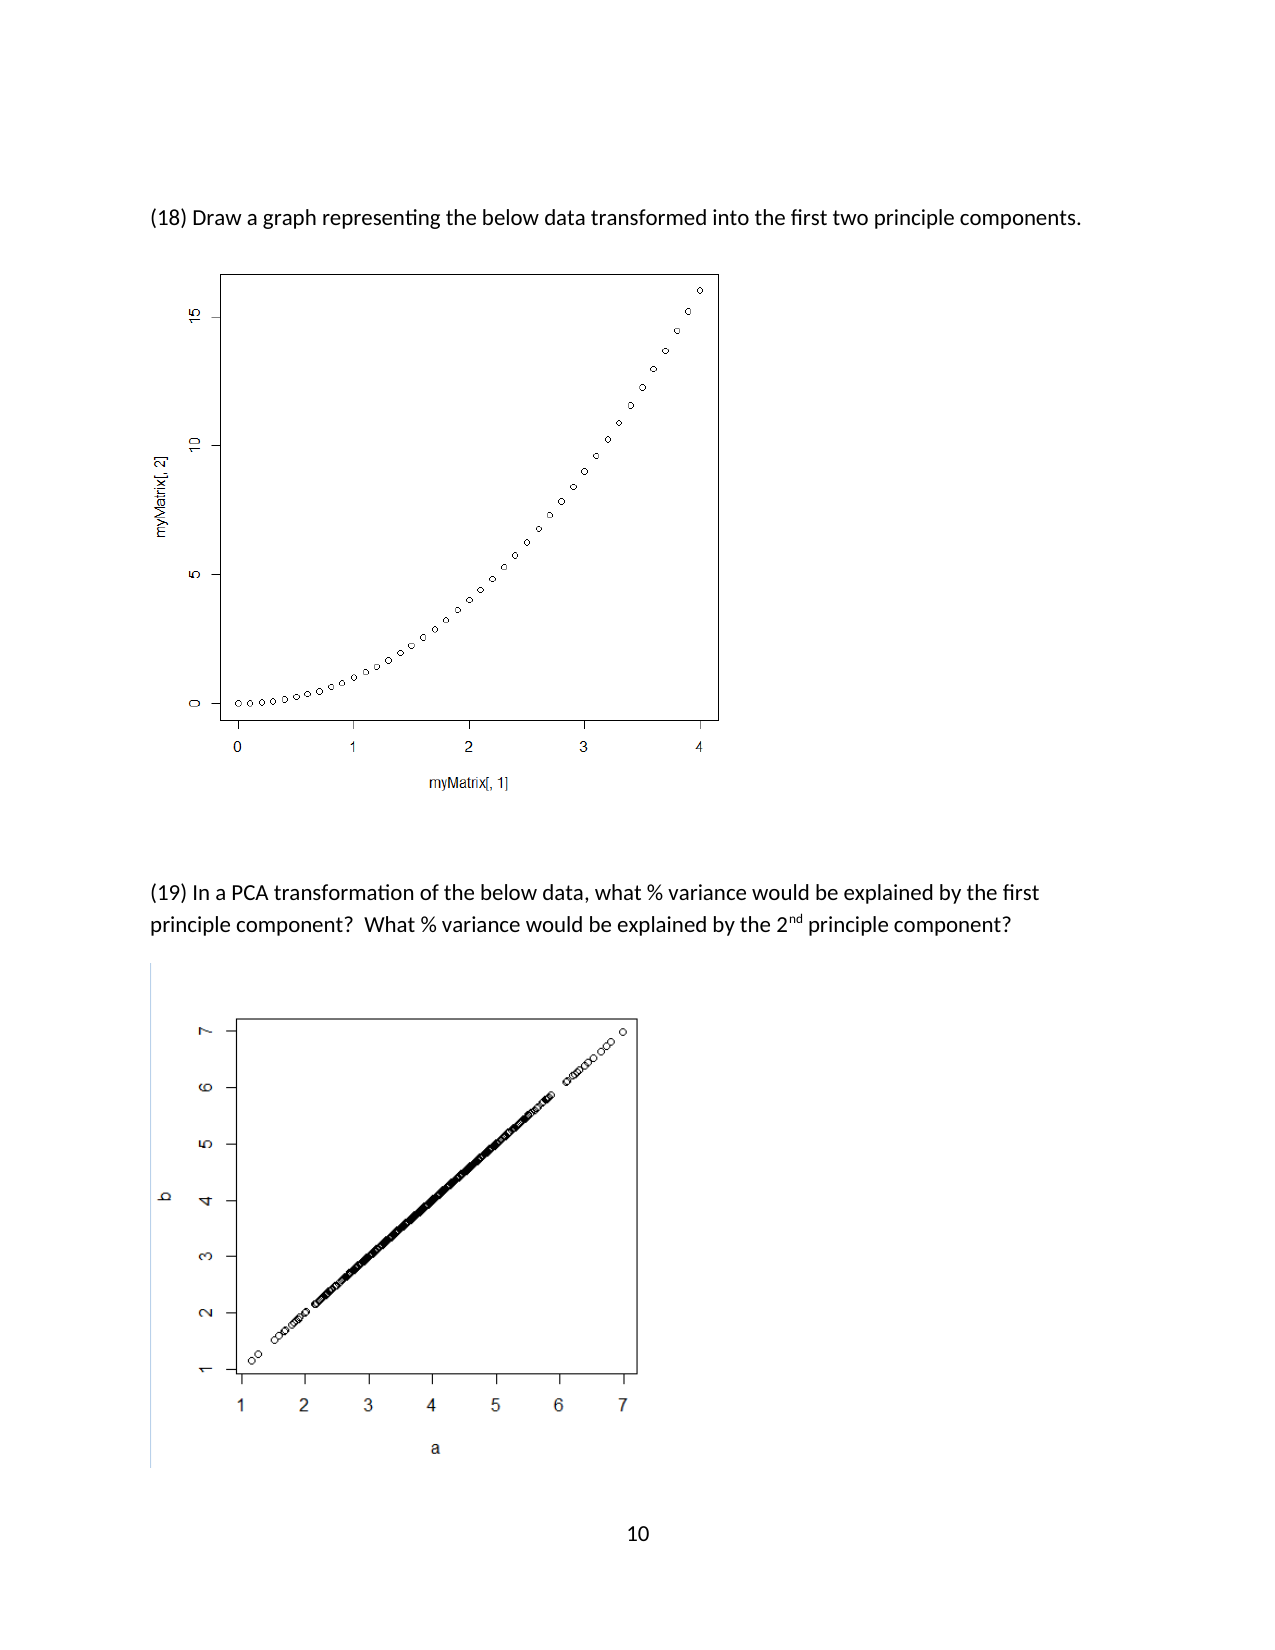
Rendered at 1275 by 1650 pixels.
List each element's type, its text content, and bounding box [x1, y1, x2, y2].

picture [150, 256, 741, 801]
text (18) Draw a graph representing the below data transformed into the first two principle components. [150, 203, 1125, 231]
text (19) In a PCA transformation of the below data, what % variance would be explained by the first principle component? What % variance would be explained by the 2nd principle component? [150, 878, 1125, 938]
picture [150, 963, 679, 1468]
